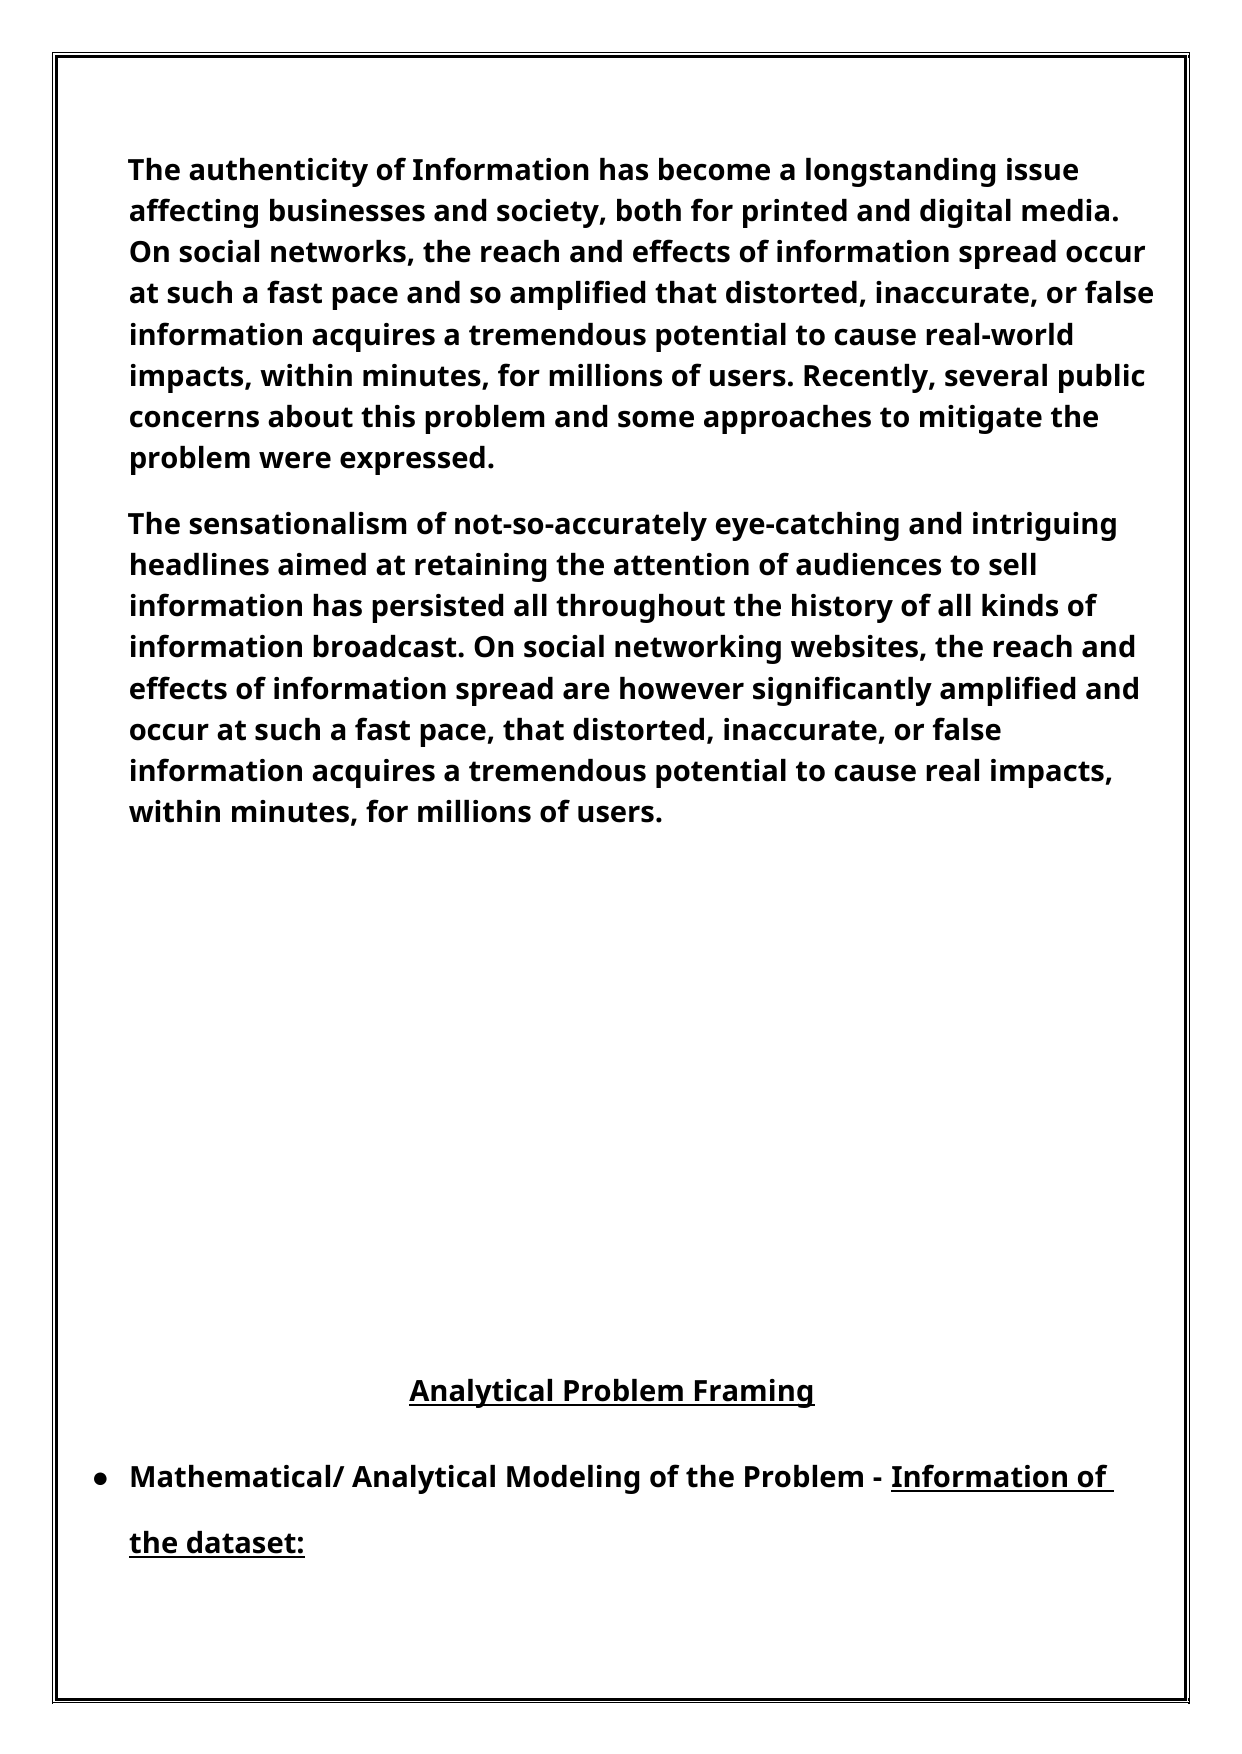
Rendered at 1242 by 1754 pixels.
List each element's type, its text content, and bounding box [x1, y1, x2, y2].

list Mathematical/ Analytical Modeling of the Problem - Information of the dataset: [91, 1457, 1162, 1562]
text The authenticity of Information has become a longstanding issue affecting businesses and society, both for printed and digital media. On social networks, the reach and effects of information spread occur at such a fast pace and so amplified that distorted, inaccurate, or false information acquires a tremendous potential to cause real-world impacts, within minutes, for millions of users. Recently, several public concerns about this problem and some approaches to mitigate the problem were expressed. [127, 149, 1162, 477]
text The sensationalism of not-so-accurately eye-catching and intriguing headlines aimed at retaining the attention of audiences to sell information has persisted all throughout the history of all kinds of information broadcast. On social networking websites, the reach and effects of information spread are however significantly amplified and occur at such a fast pace, that distorted, inaccurate, or false information acquires a tremendous potential to cause real impacts, within minutes, for millions of users. [127, 503, 1162, 831]
subtitle Analytical Problem Framing [62, 1371, 1162, 1410]
